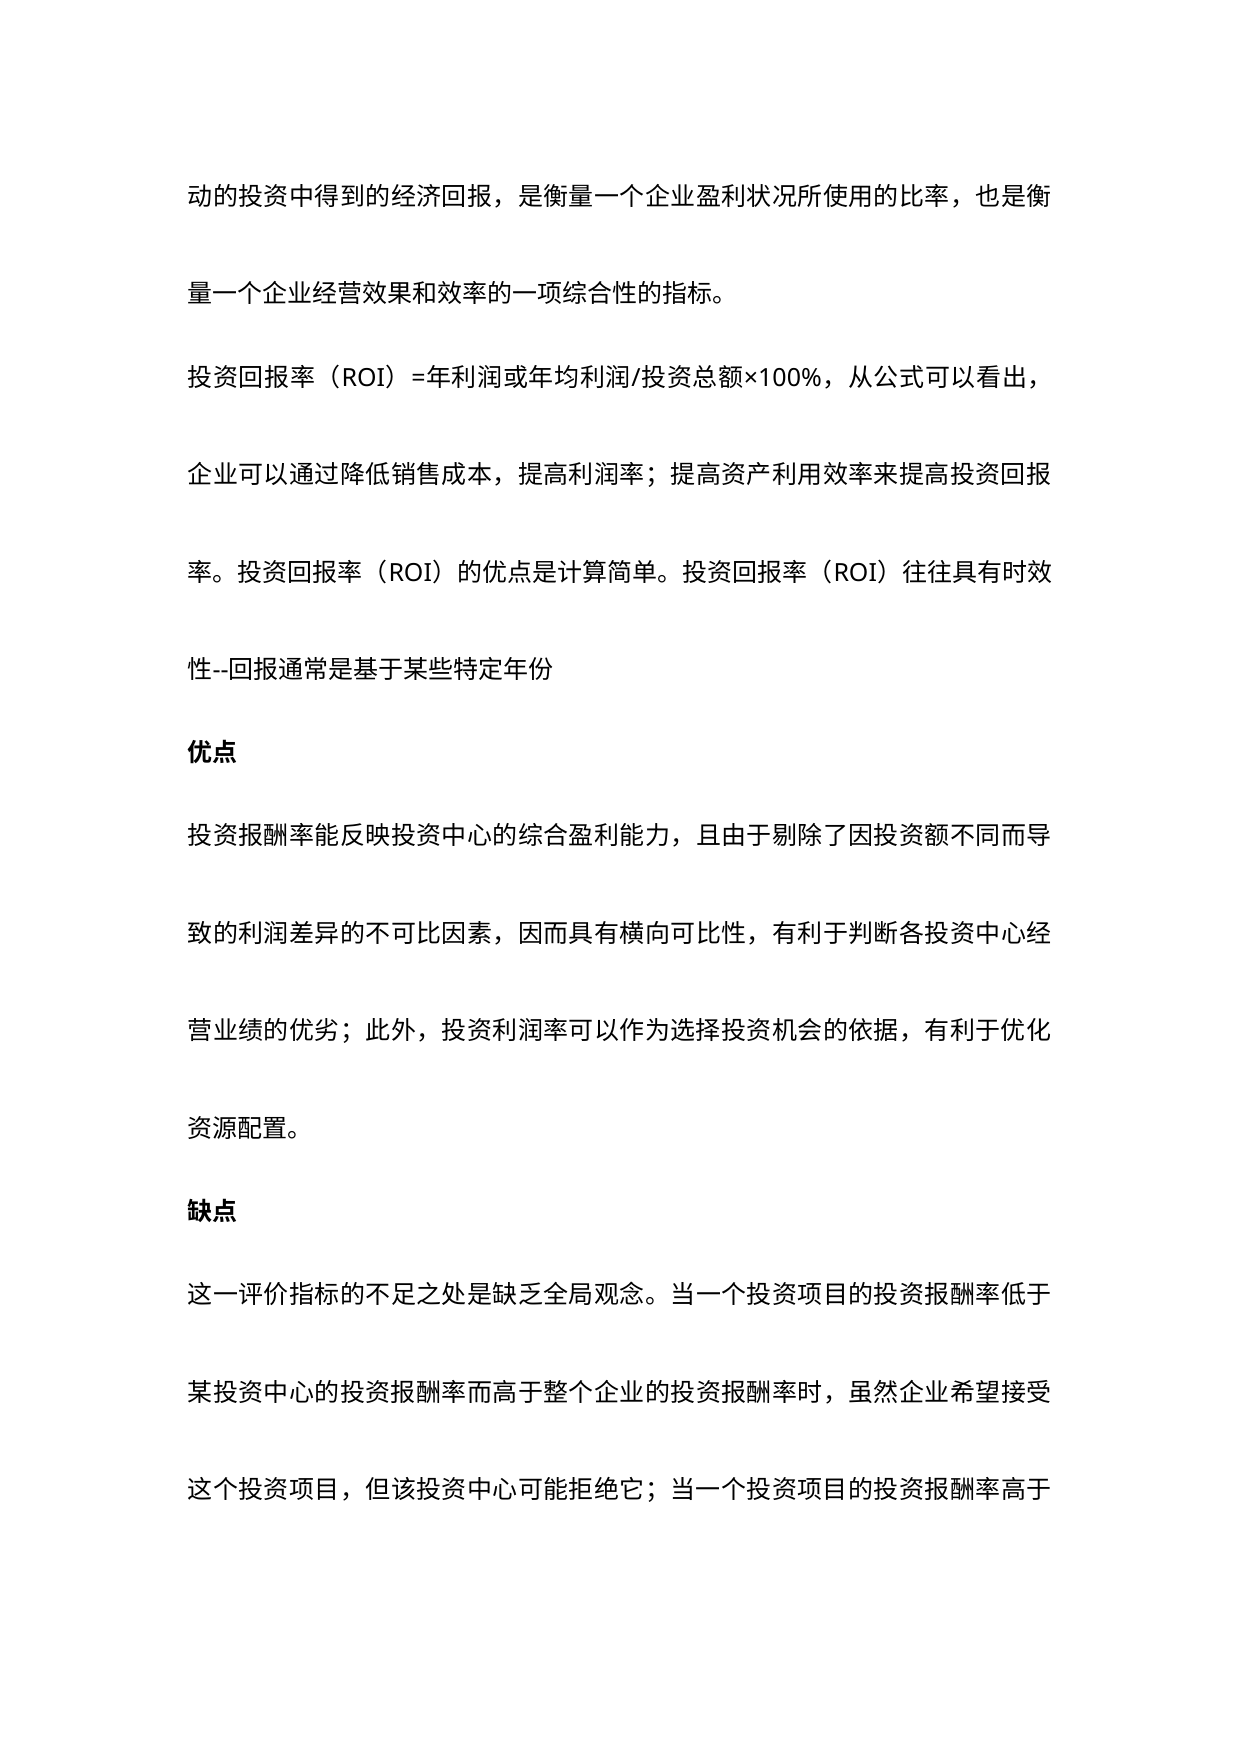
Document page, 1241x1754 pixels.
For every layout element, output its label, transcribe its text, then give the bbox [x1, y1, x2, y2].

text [187, 1260, 1053, 1520]
text 投资报酬率能反映投资中心的综合盈利能力，且由于剔除了因投资额不同而导致的利润差异的不可比因素，因而具有横向可比性，有利于判断各投资中心经营业绩的优劣；此外，投资利润率可以作为选择投资机会的依据，有利于优化资源配置。 [187, 801, 1053, 1159]
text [187, 162, 1053, 324]
text 投资回报率（ROI）=年利润或年均利润/投资总额×100%，从公式可以看出，企业可以通过降低销售成本，提高利润率；提高资产利用效率来提高投资回报率。投资回报率（ROI）的优点是计算简单。投资回报率（ROI）往往具有时效性--回报通常是基于某些特定年份 [187, 343, 1053, 700]
text 优点 [187, 718, 1053, 783]
text 缺点 [187, 1177, 1053, 1242]
